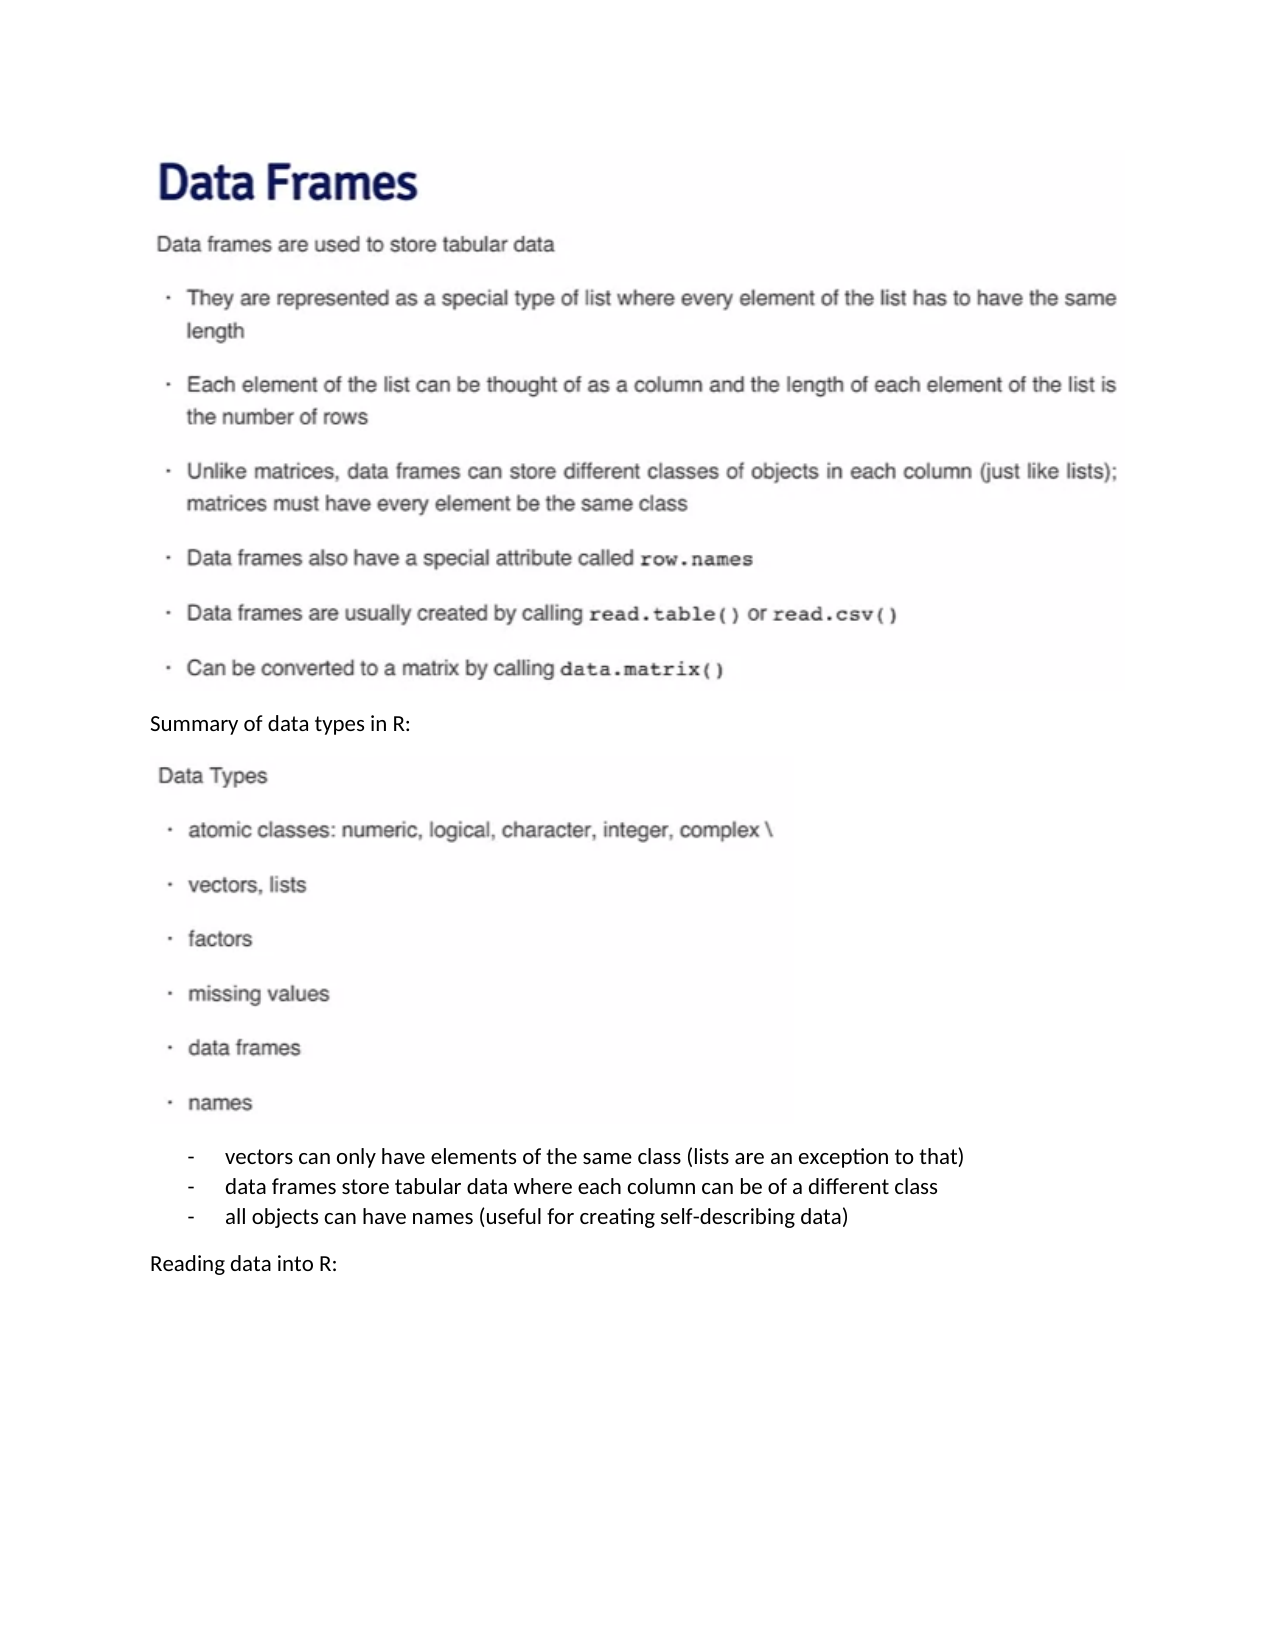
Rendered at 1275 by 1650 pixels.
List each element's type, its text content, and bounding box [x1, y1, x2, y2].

picture [150, 150, 1125, 691]
list all objects can have names (useful for creating self-describing data) [187, 1202, 1125, 1231]
text Summary of data types in R: [150, 709, 1125, 737]
list vectors can only have elements of the same class (lists are an exception to that) [187, 1142, 1125, 1170]
list data frames store tabular data where each column can be of a different class [187, 1172, 1125, 1200]
picture [150, 756, 794, 1124]
text Reading data into R: [150, 1249, 1125, 1277]
